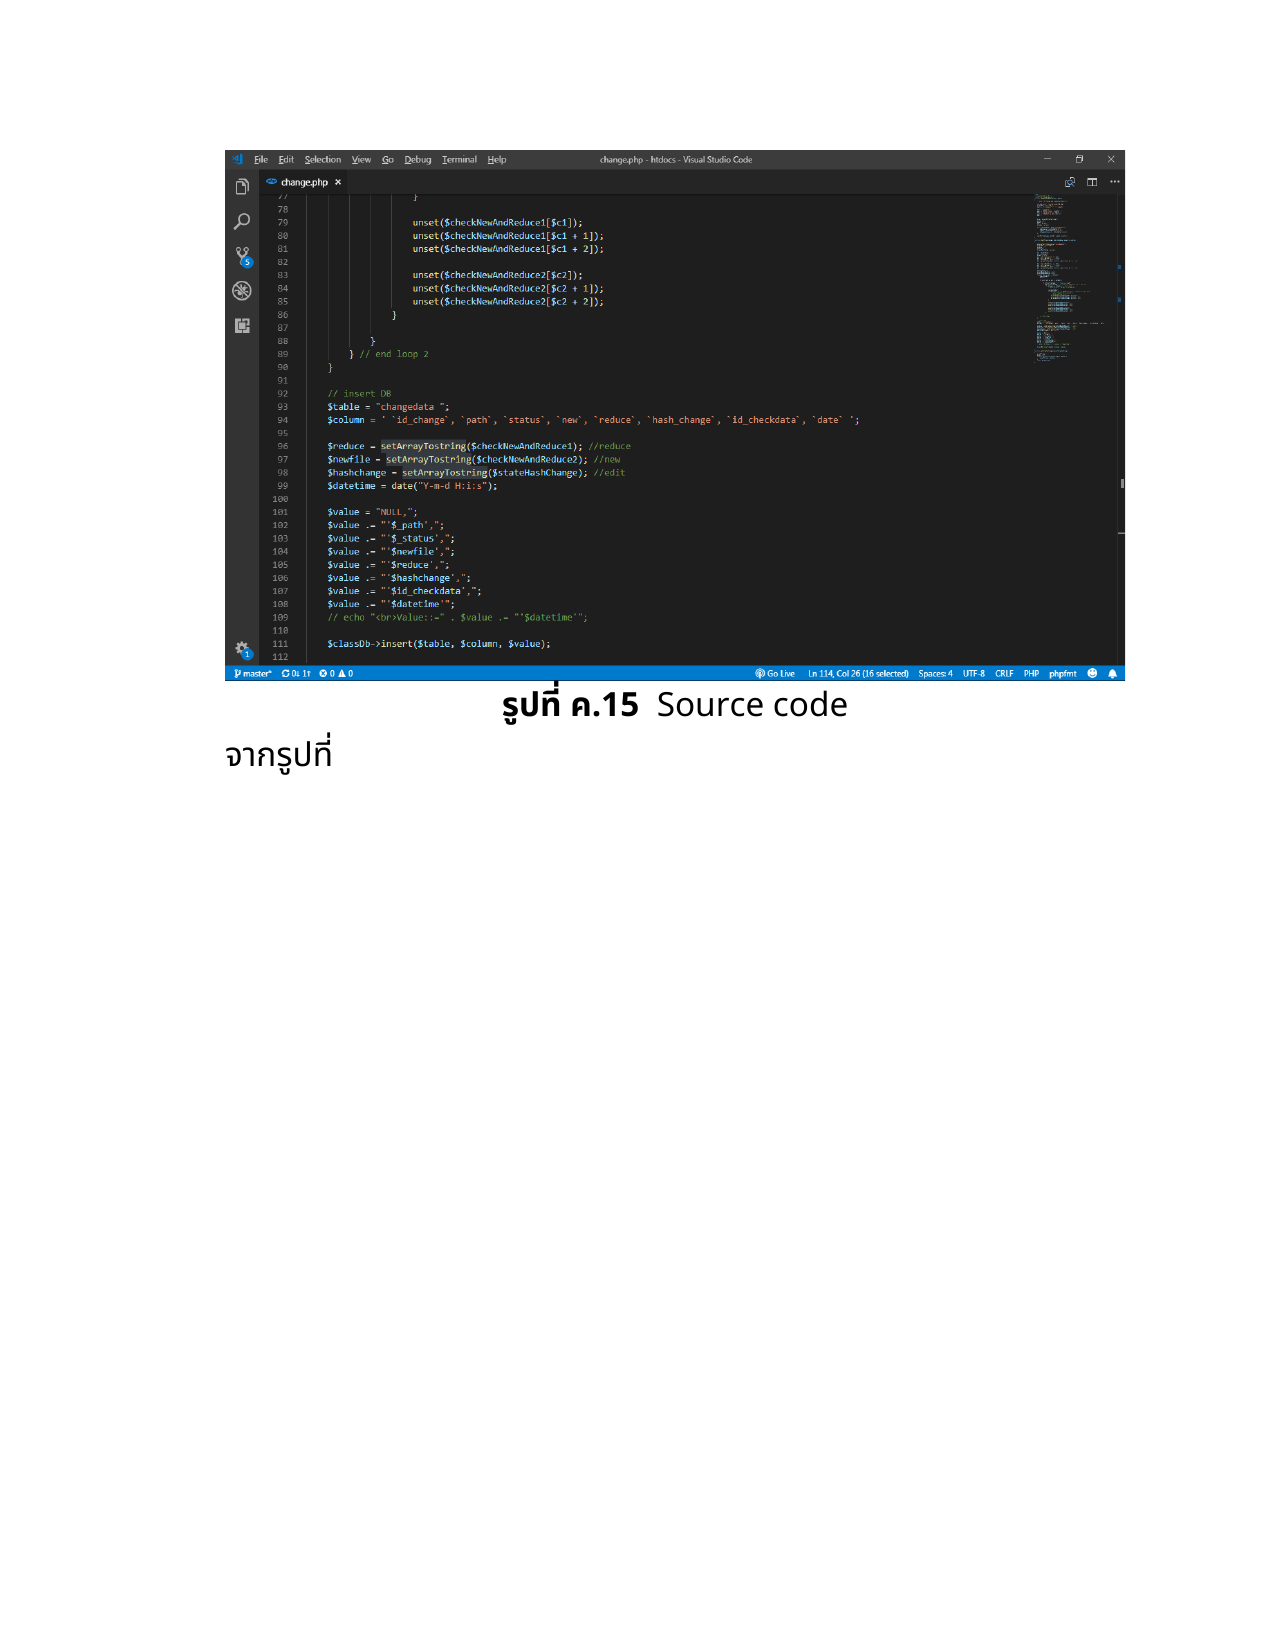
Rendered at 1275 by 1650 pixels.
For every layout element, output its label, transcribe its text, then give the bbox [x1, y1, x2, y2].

picture [225, 150, 1125, 681]
text จากรูปที่ [225, 731, 1125, 781]
text รูปที่ ค.15 Source code [225, 681, 1125, 731]
